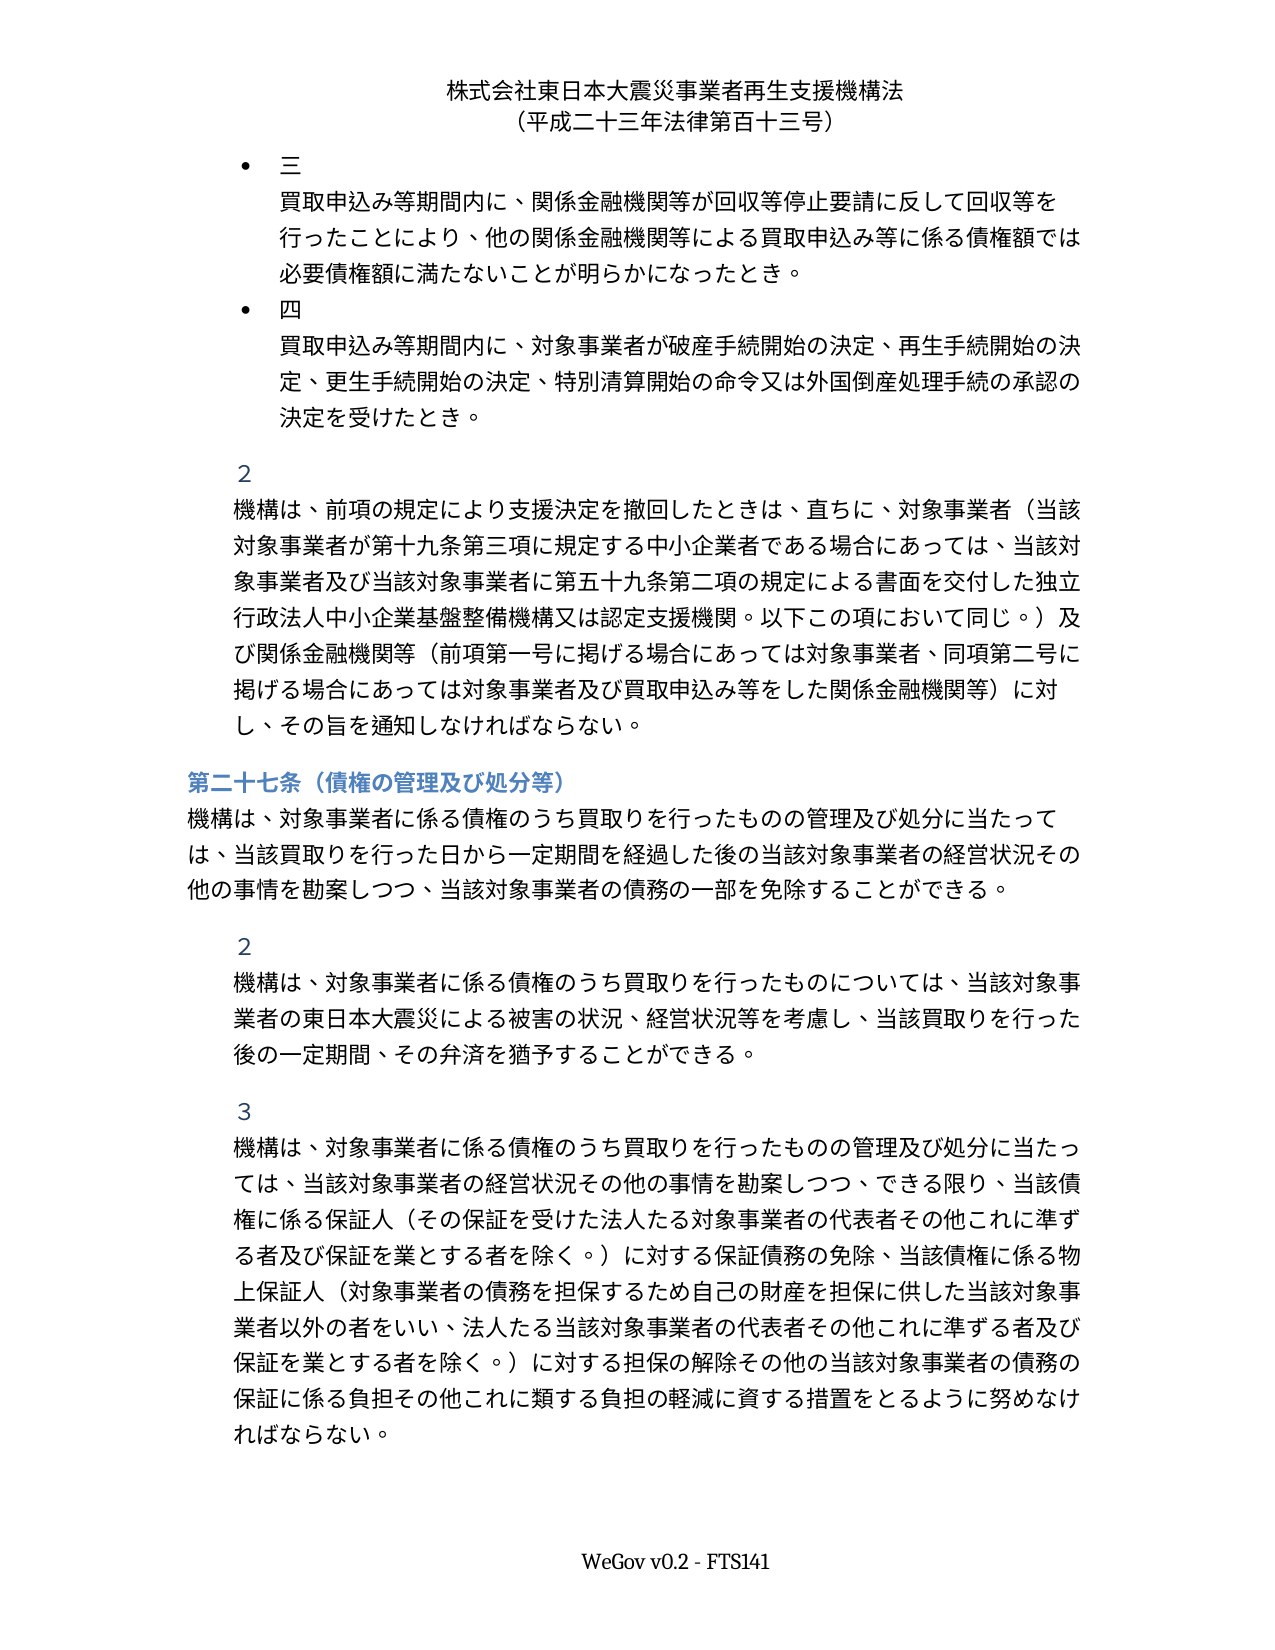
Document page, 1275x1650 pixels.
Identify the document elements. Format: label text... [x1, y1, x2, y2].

subtitle ２ [233, 931, 1087, 962]
list 三 買取申込み等期間内に、関係金融機関等が回収等停止要請に反して回収等を行ったことにより、他の関係金融機関等による買取申込み等に係る債権額では必要債権額に満たないことが明らかになったとき。 [242, 150, 1087, 289]
subtitle ３ [233, 1096, 1087, 1127]
text 機構は、対象事業者に係る債権のうち買取りを行ったものの管理及び処分に当たっては、当該対象事業者の経営状況その他の事情を勘案しつつ、できる限り、当該債権に係る保証人（その保証を受けた法人たる対象事業者の代表者その他これに準ずる者及び保証を業とする者を除く。）に対する保証債務の免除、当該債権に係る物上保証人（対象事業者の債務を担保するため自己の財産を担保に供した当該対象事業者以外の者をいい、法人たる当該対象事業者の代表者その他これに準ずる者及び保証を業とする者を除く。）に対する担保の解除その他の当該対象事業者の債務の保証に係る負担その他これに類する負担の軽減に資する措置をとるように努めなければならない。 [233, 1132, 1087, 1451]
text 機構は、対象事業者に係る債権のうち買取りを行ったものの管理及び処分に当たっては、当該買取りを行った日から一定期間を経過した後の当該対象事業者の経営状況その他の事情を勘案しつつ、当該対象事業者の債務の一部を免除することができる。 [187, 803, 1087, 906]
list 四 買取申込み等期間内に、対象事業者が破産手続開始の決定、再生手続開始の決定、更生手続開始の決定、特別清算開始の命令又は外国倒産処理手続の承認の決定を受けたとき。 [242, 294, 1087, 433]
text 機構は、前項の規定により支援決定を撤回したときは、直ちに、対象事業者（当該対象事業者が第十九条第三項に規定する中小企業者である場合にあっては、当該対象事業者及び当該対象事業者に第五十九条第二項の規定による書面を交付した独立行政法人中小企業基盤整備機構又は認定支援機関。以下この項において同じ。）及び関係金融機関等（前項第一号に掲げる場合にあっては対象事業者、同項第二号に掲げる場合にあっては対象事業者及び買取申込み等をした関係金融機関等）に対し、その旨を通知しなければならない。 [233, 494, 1087, 741]
text 機構は、対象事業者に係る債権のうち買取りを行ったものについては、当該対象事業者の東日本大震災による被害の状況、経営状況等を考慮し、当該買取りを行った後の一定期間、その弁済を猶予することができる。 [233, 967, 1087, 1070]
subtitle ２ [233, 458, 1087, 489]
subtitle 第二十七条（債権の管理及び処分等） [187, 767, 1087, 798]
